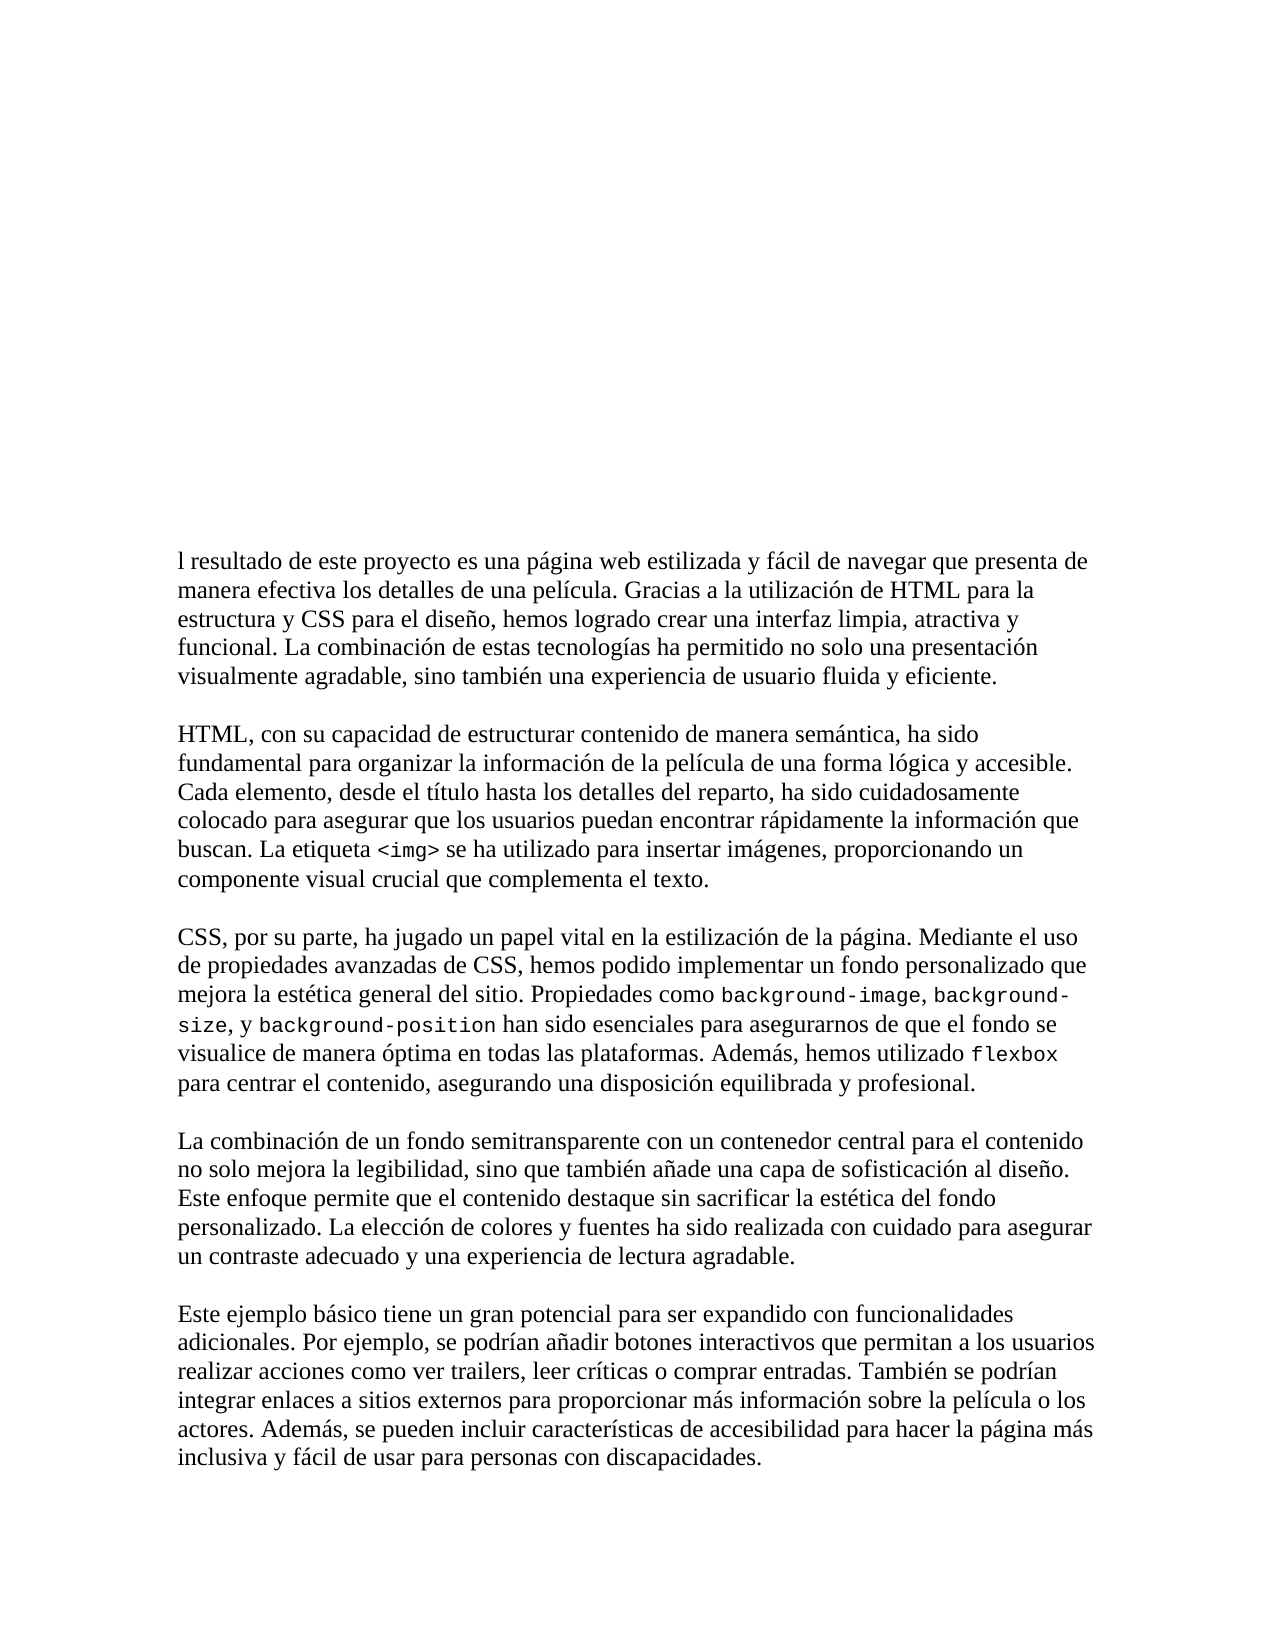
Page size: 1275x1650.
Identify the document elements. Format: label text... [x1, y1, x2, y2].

text l resultado de este proyecto es una página web estilizada y fácil de navegar que presenta de manera efectiva los detalles de una película. Gracias a la utilización de HTML para la estructura y CSS para el diseño, hemos logrado crear una interfaz limpia, atractiva y funcional. La combinación de estas tecnologías ha permitido no solo una presentación visualmente agradable, sino también una experiencia de usuario fluida y eficiente. [177, 546, 1098, 690]
text CSS, por su parte, ha jugado un papel vital en la estilización de la página. Mediante el uso de propiedades avanzadas de CSS, hemos podido implementar un fondo personalizado que mejora la estética general del sitio. Propiedades como background-image, background-size, y background-position han sido esenciales para asegurarnos de que el fondo se visualice de manera óptima en todas las plataformas. Además, hemos utilizado flexbox para centrar el contenido, asegurando una disposición equilibrada y profesional. [177, 922, 1098, 1097]
text Este ejemplo básico tiene un gran potencial para ser expandido con funcionalidades adicionales. Por ejemplo, se podrían añadir botones interactivos que permitan a los usuarios realizar acciones como ver trailers, leer críticas o comprar entradas. También se podrían integrar enlaces a sitios externos para proporcionar más información sobre la película o los actores. Además, se pueden incluir características de accesibilidad para hacer la página más inclusiva y fácil de usar para personas con discapacidades. [177, 1299, 1098, 1471]
text HTML, con su capacidad de estructurar contenido de manera semántica, ha sido fundamental para organizar la información de la película de una forma lógica y accesible. Cada elemento, desde el título hasta los detalles del reparto, ha sido cuidadosamente colocado para asegurar que los usuarios puedan encontrar rápidamente la información que buscan. La etiqueta <img> se ha utilizado para insertar imágenes, proporcionando un componente visual crucial que complementa el texto. [177, 719, 1098, 892]
text La combinación de un fondo semitransparente con un contenedor central para el contenido no solo mejora la legibilidad, sino que también añade una capa de sofisticación al diseño. Este enfoque permite que el contenido destaque sin sacrificar la estética del fondo personalizado. La elección de colores y fuentes ha sido realizada con cuidado para asegurar un contraste adecuado y una experiencia de lectura agradable. [177, 1126, 1098, 1269]
